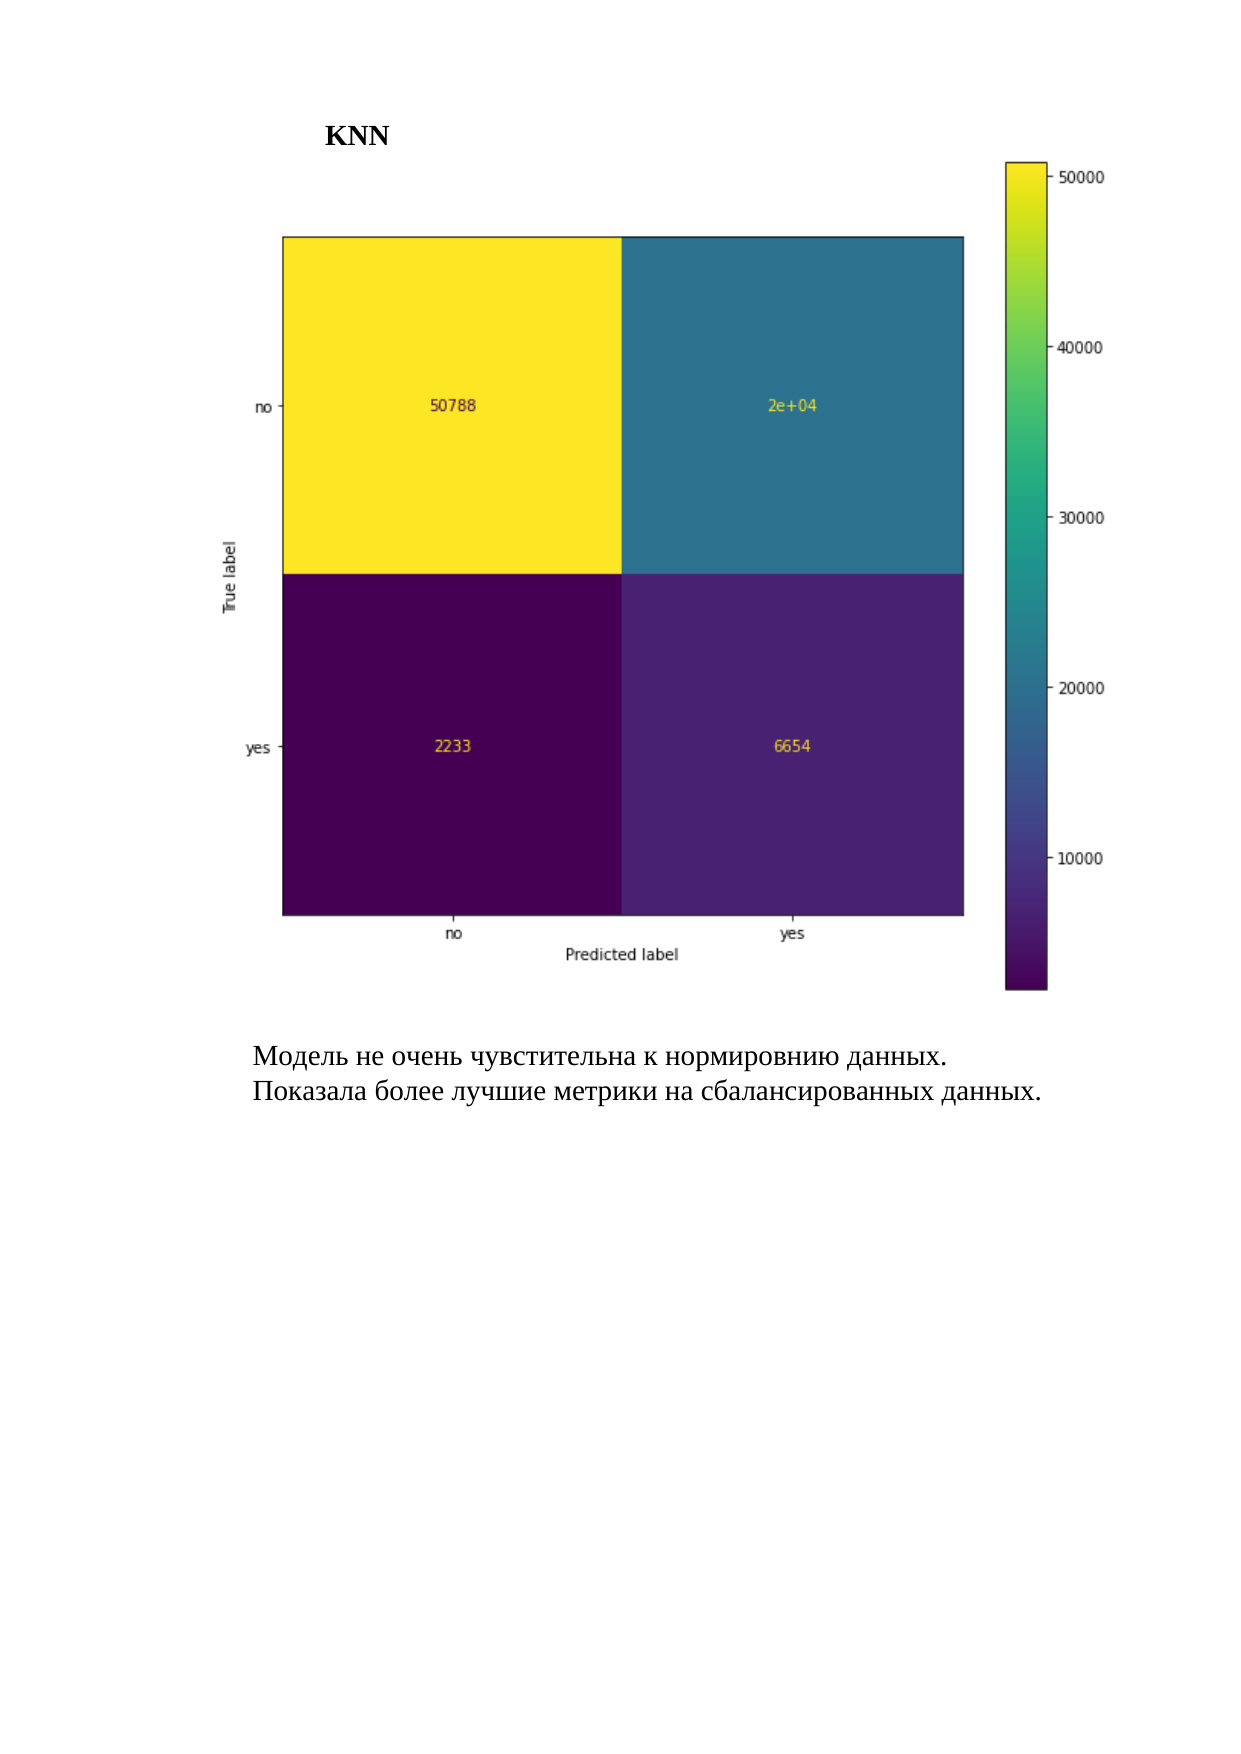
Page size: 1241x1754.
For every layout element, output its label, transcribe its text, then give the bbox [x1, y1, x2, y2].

list KNN [252, 118, 1152, 152]
picture [214, 153, 1115, 1000]
list Модель не очень чувстительна к нормировнию данных. [252, 1038, 1152, 1072]
list Показала более лучшие метрики на сбалансированных данных. [252, 1073, 1152, 1107]
